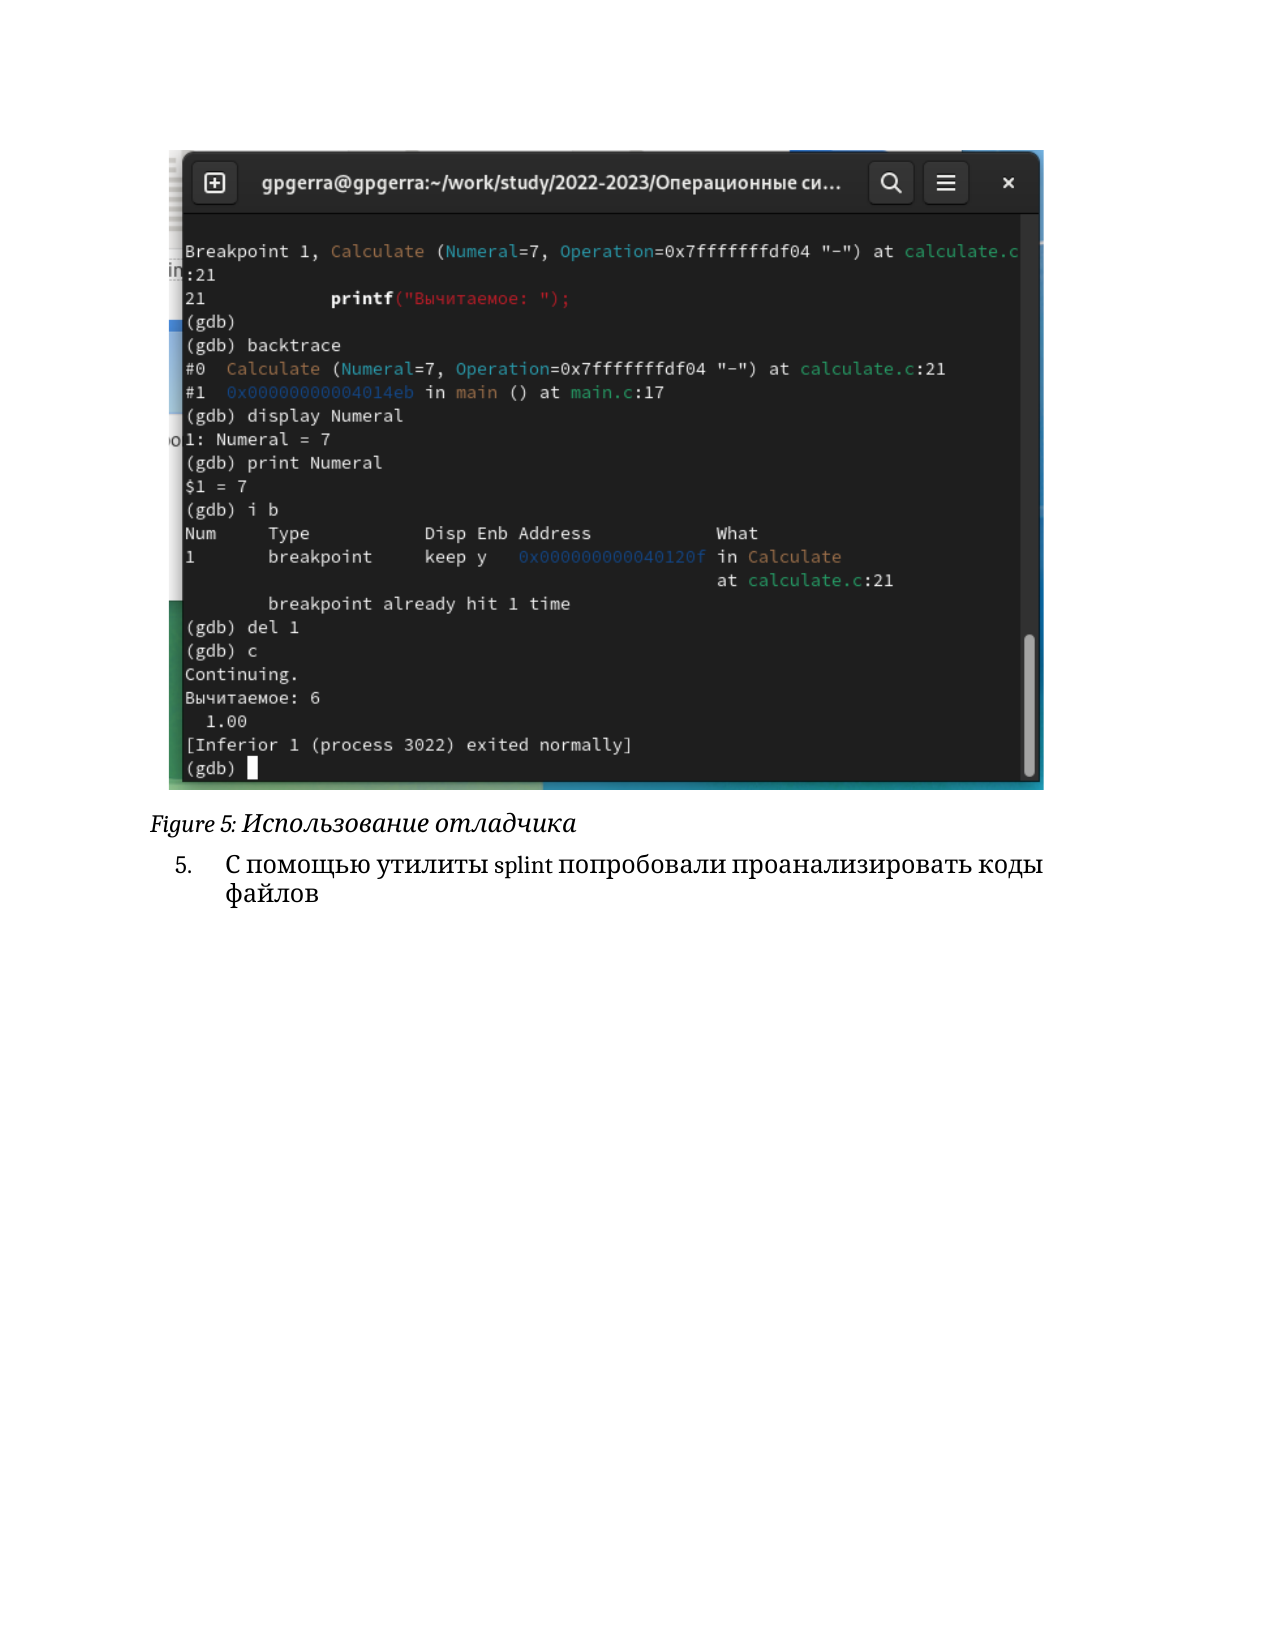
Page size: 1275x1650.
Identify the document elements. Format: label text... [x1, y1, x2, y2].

list С помощью утилиты splint попробовали проанализировать коды файлов [175, 851, 1125, 909]
picture [168, 150, 1044, 790]
text Figure 5: Использование отладчика [150, 810, 1125, 839]
